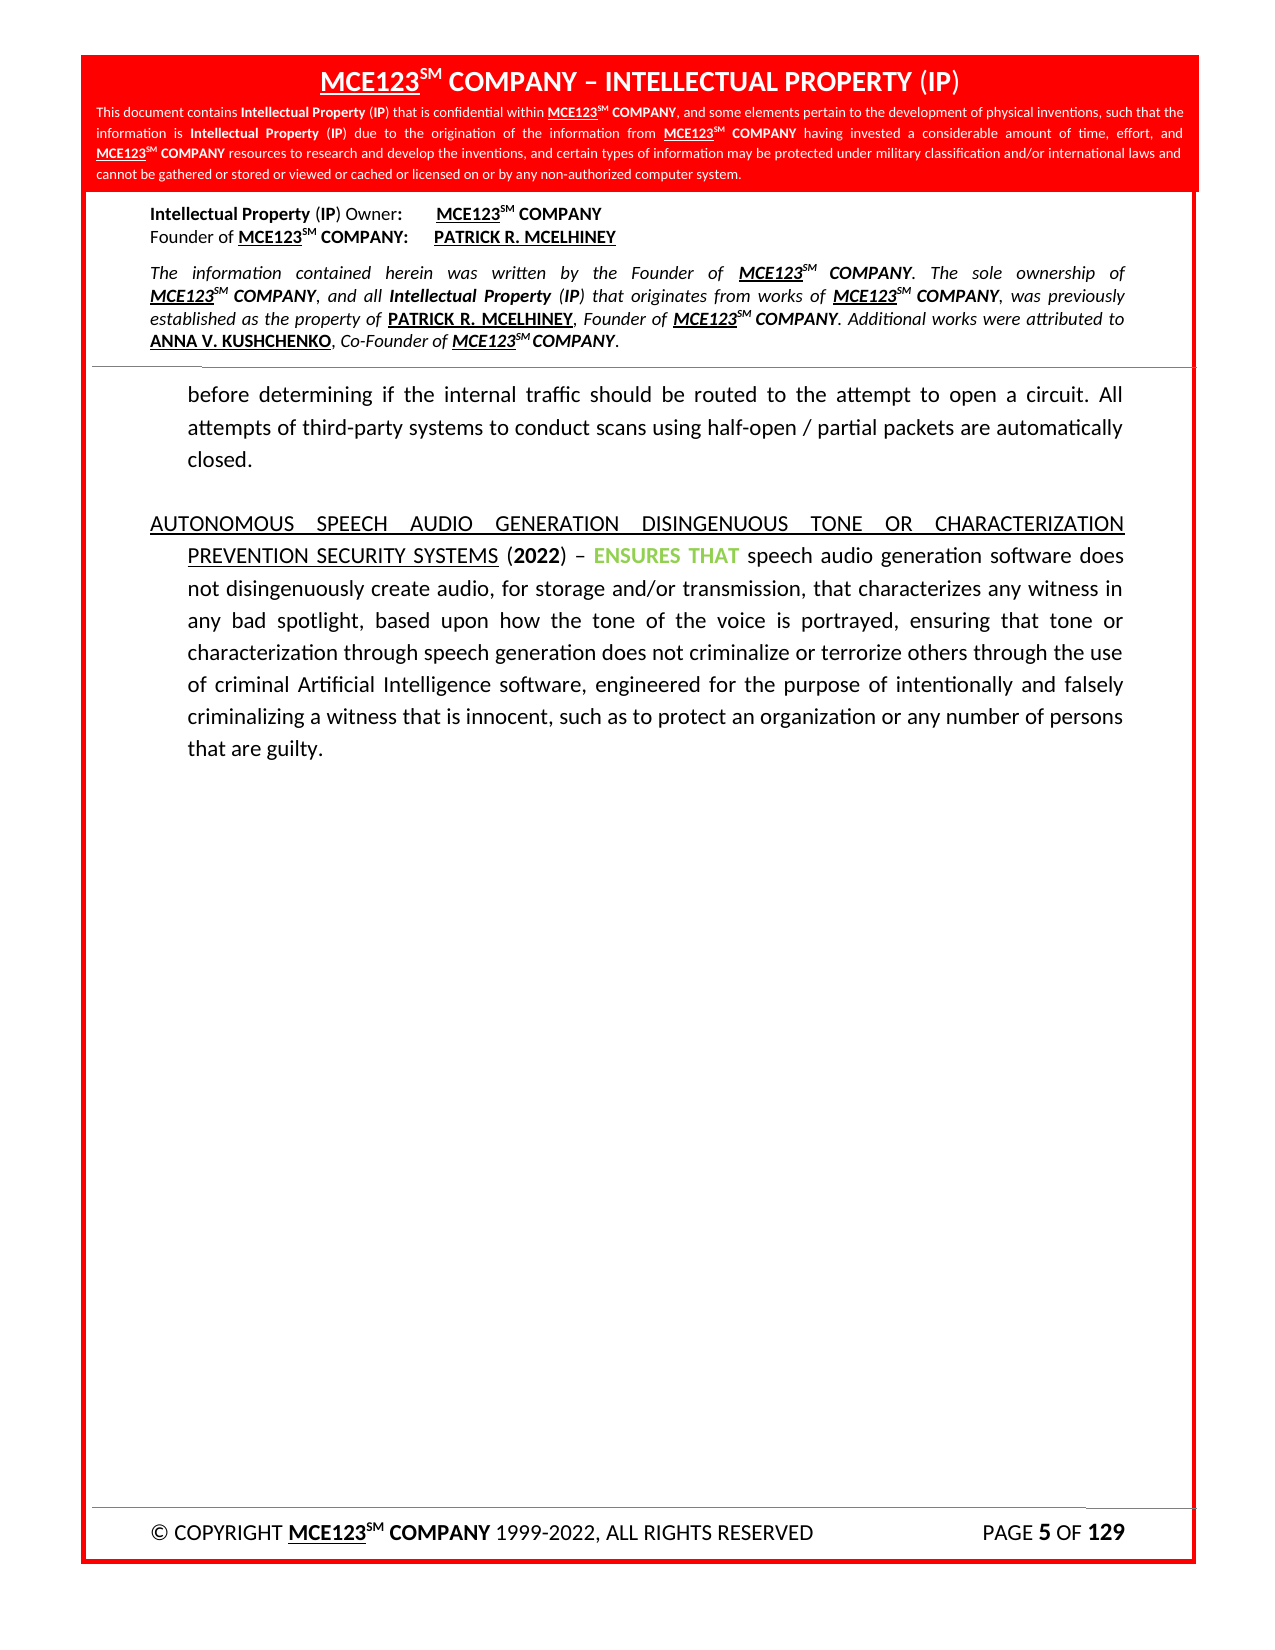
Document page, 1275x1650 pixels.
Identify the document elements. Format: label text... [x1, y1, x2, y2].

text AUTONOMOUS SPEECH AUDIO GENERATION DISINGENUOUS TONE OR CHARACTERIZATION PREVENTION SECURITY SYSTEMS (2022) – ENSURES THAT speech audio generation software does not disingenuously create audio, for storage and/or transmission, that characterizes any witness in any bad spotlight, based upon how the tone of the voice is portrayed, ensuring that tone or characterization through speech generation does not criminalize or terrorize others through the use of criminal Artificial Intelligence software, engineered for the purpose of intentionally and falsely criminalizing a witness that is innocent, such as to protect an organization or any number of persons that are guilty. [150, 535, 1125, 763]
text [150, 381, 1125, 473]
